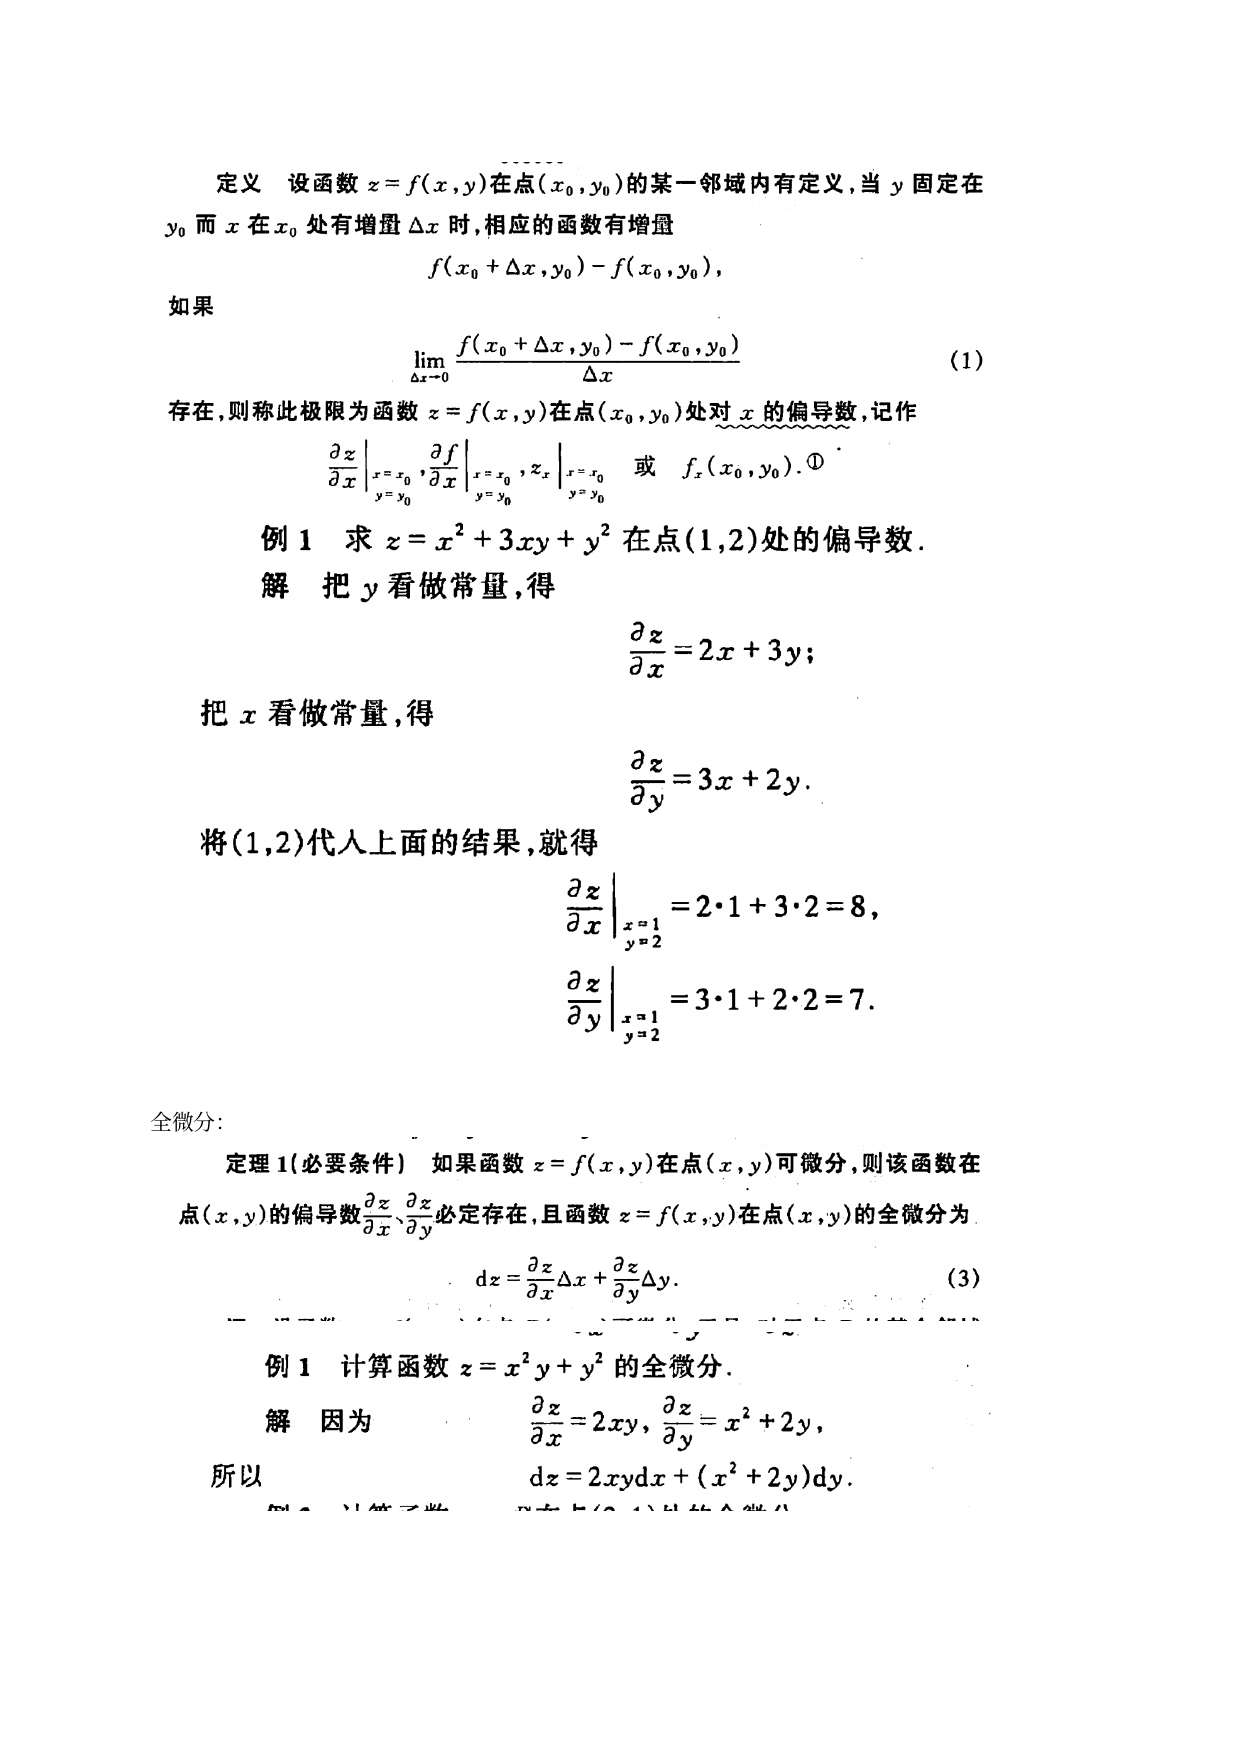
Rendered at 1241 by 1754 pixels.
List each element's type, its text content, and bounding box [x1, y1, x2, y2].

picture [150, 519, 1015, 1052]
picture [150, 1332, 1015, 1511]
text 全微分： [150, 1104, 1090, 1137]
picture [150, 1137, 1014, 1321]
picture [150, 162, 1014, 515]
